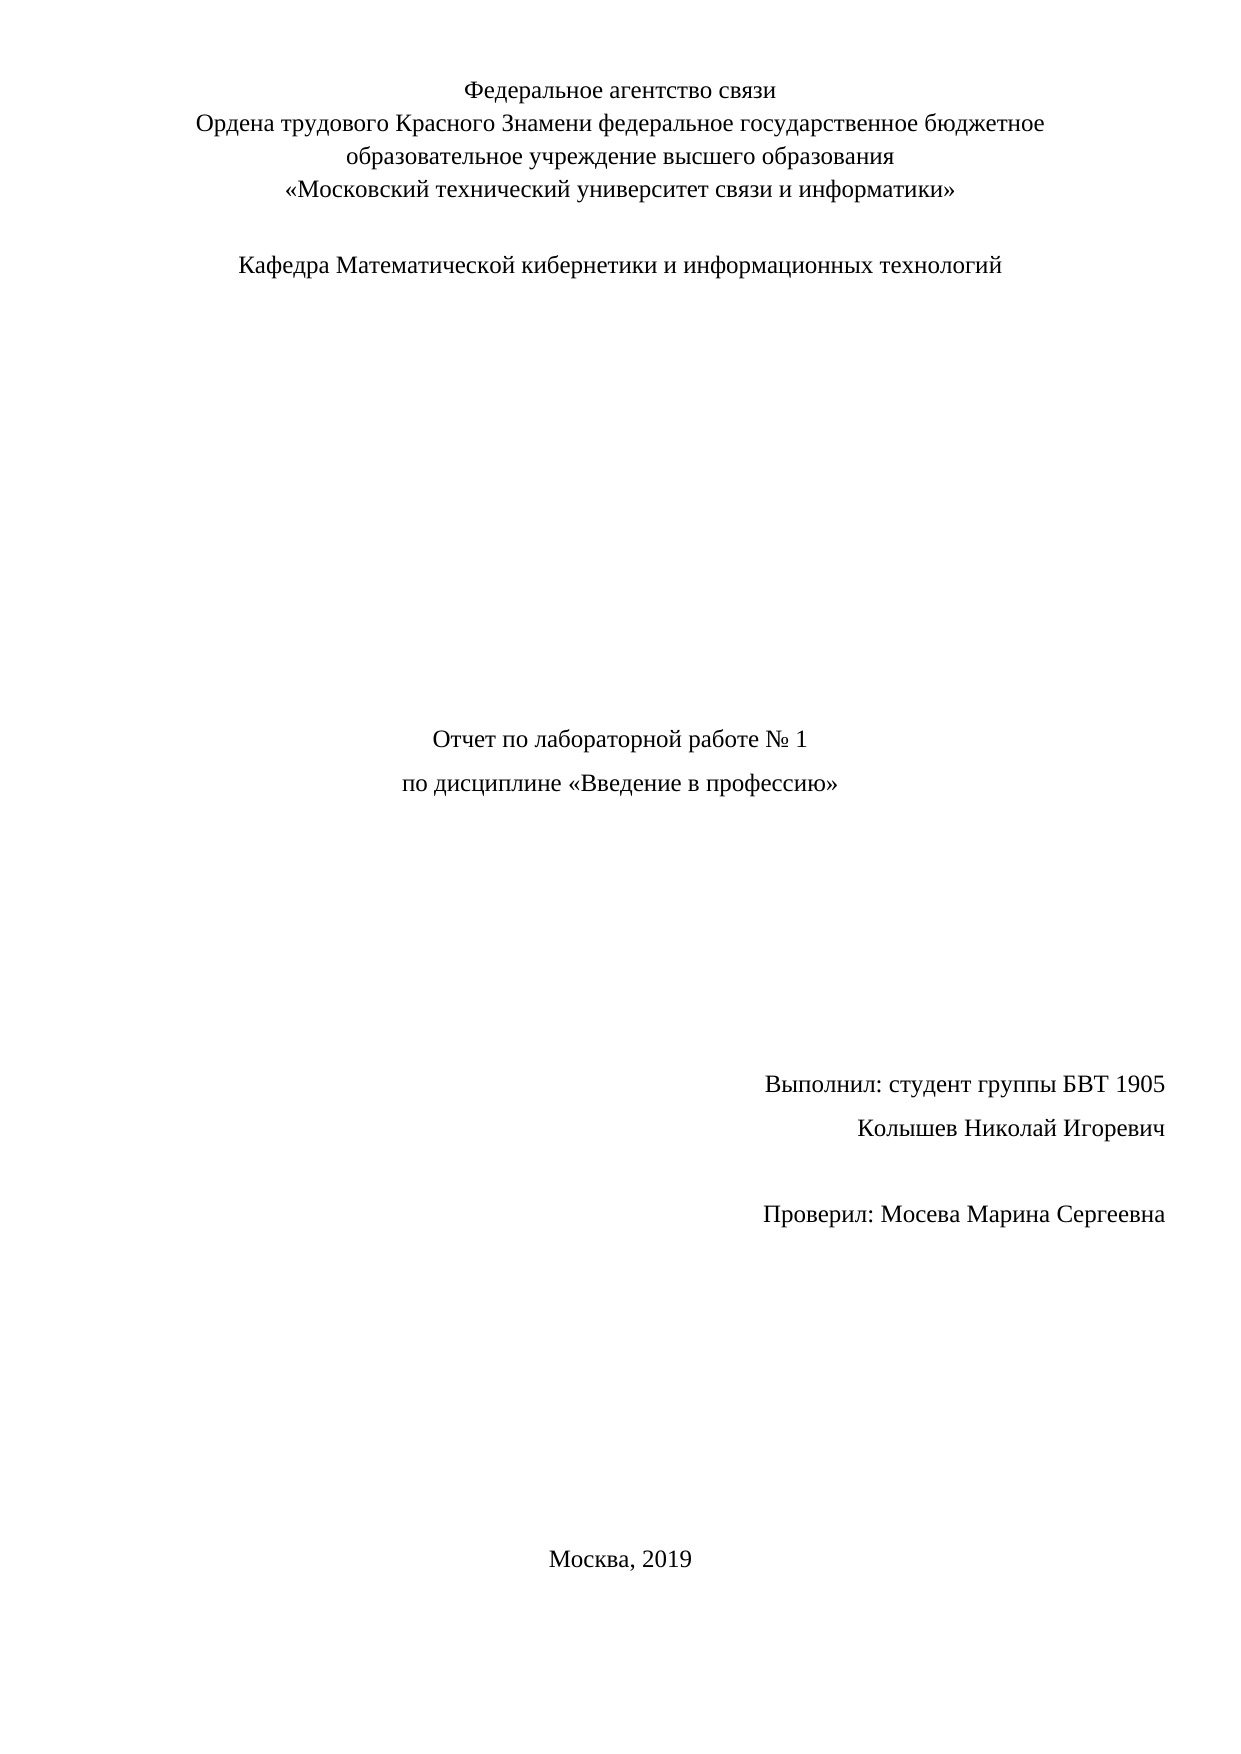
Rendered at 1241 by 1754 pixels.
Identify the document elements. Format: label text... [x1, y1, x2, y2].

text Кафедра Математической кибернетики и информационных технологий [75, 250, 1165, 279]
text Проверил: Мосева Марина Сергеевна [75, 1199, 1165, 1228]
text Федеральное агентство связи [75, 75, 1165, 104]
text Выполнил: студент группы БВТ 1905 [75, 1069, 1165, 1098]
text Колышев Николай Игоревич [75, 1113, 1165, 1141]
text Ордена трудового Красного Знамени федеральное государственное бюджетное [75, 108, 1165, 137]
text «Московский технический университет связи и информатики» [75, 174, 1165, 203]
text образовательное учреждение высшего образования [75, 141, 1165, 170]
text по дисциплине «Введение в профессию» [75, 768, 1165, 796]
text Москва, 2019 [75, 1544, 1165, 1573]
text Отчет по лабораторной работе № 1 [75, 724, 1165, 753]
